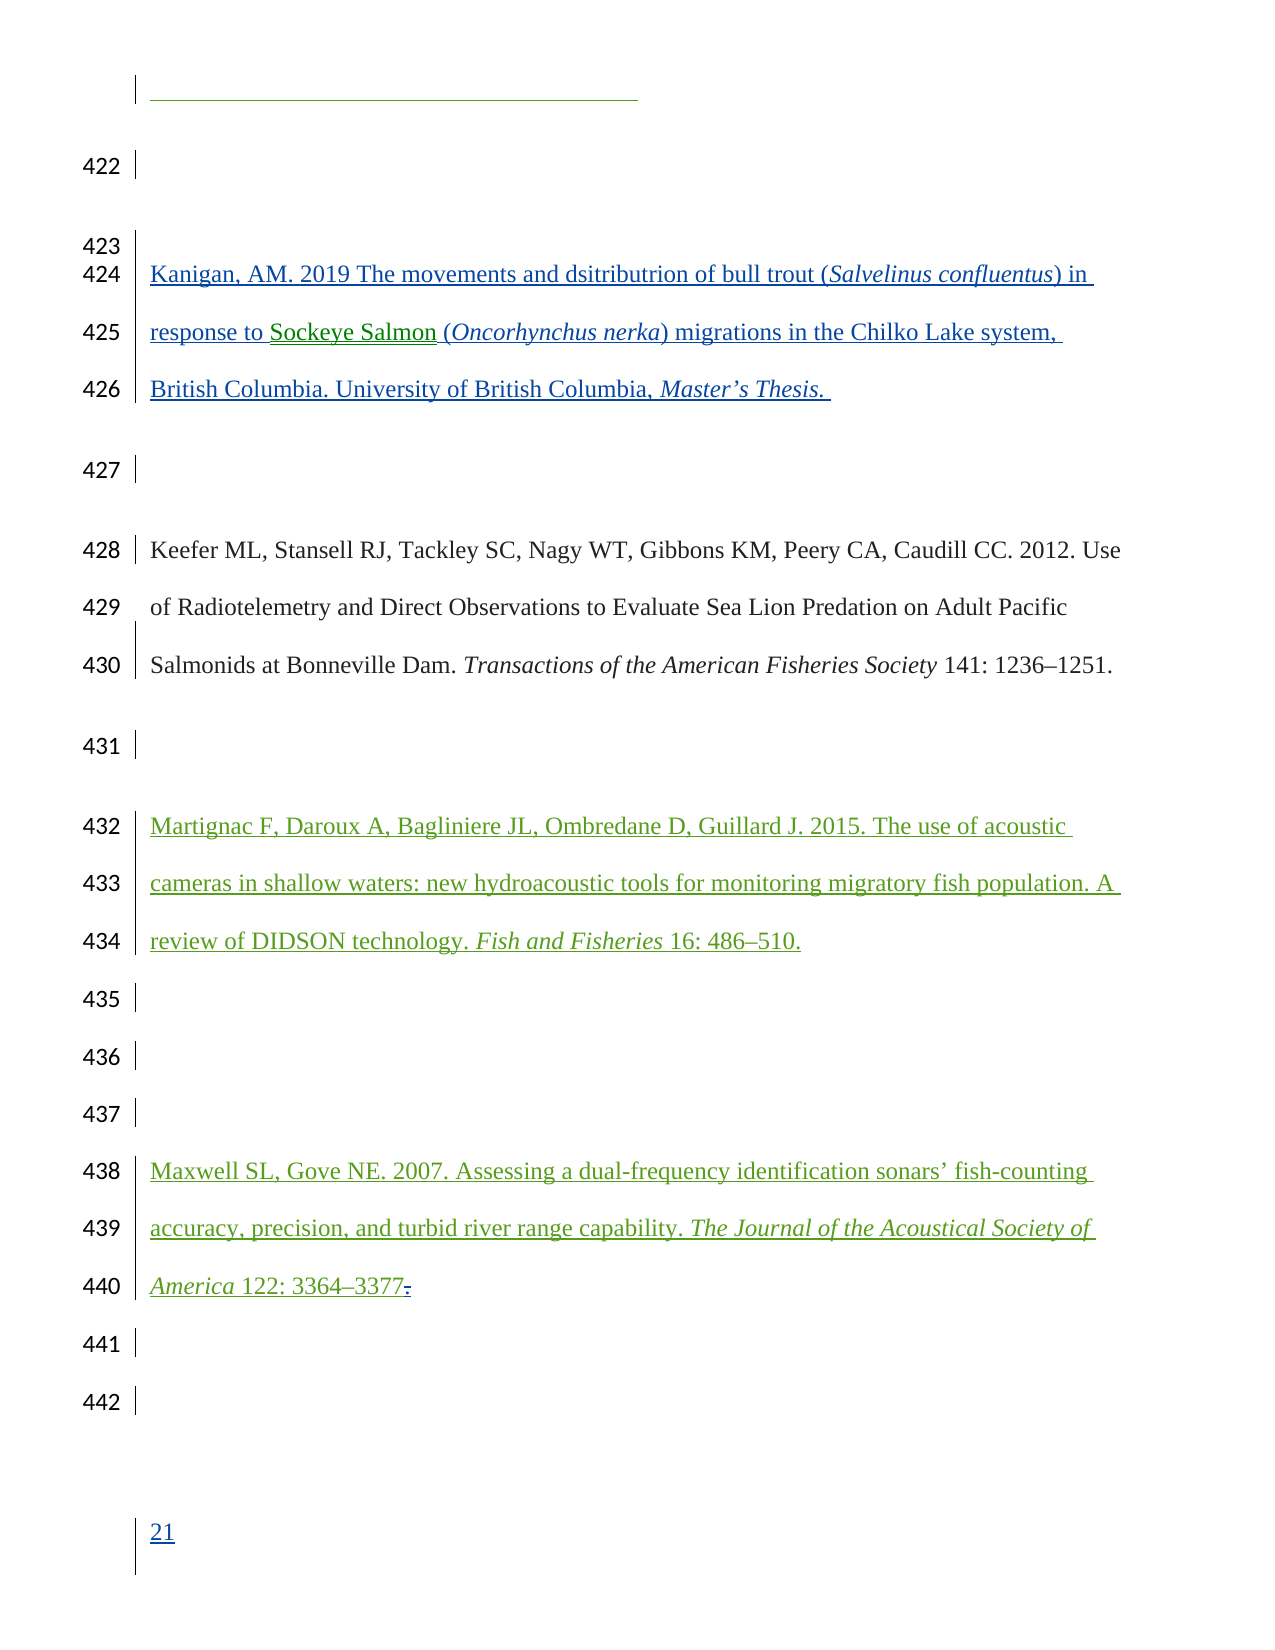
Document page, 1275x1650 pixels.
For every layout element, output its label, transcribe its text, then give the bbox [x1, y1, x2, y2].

text Keefer ML, Stansell RJ, Tackley SC, Nagy WT, Gibbons KM, Peery CA, Caudill CC. 2012. Use of Radiotelemetry and Direct Observations to Evaluate Sea Lion Predation on Adult Pacific Salmonids at Bonneville Dam. Transactions of the American Fisheries Society 141: 1236–1251. [150, 535, 1125, 679]
